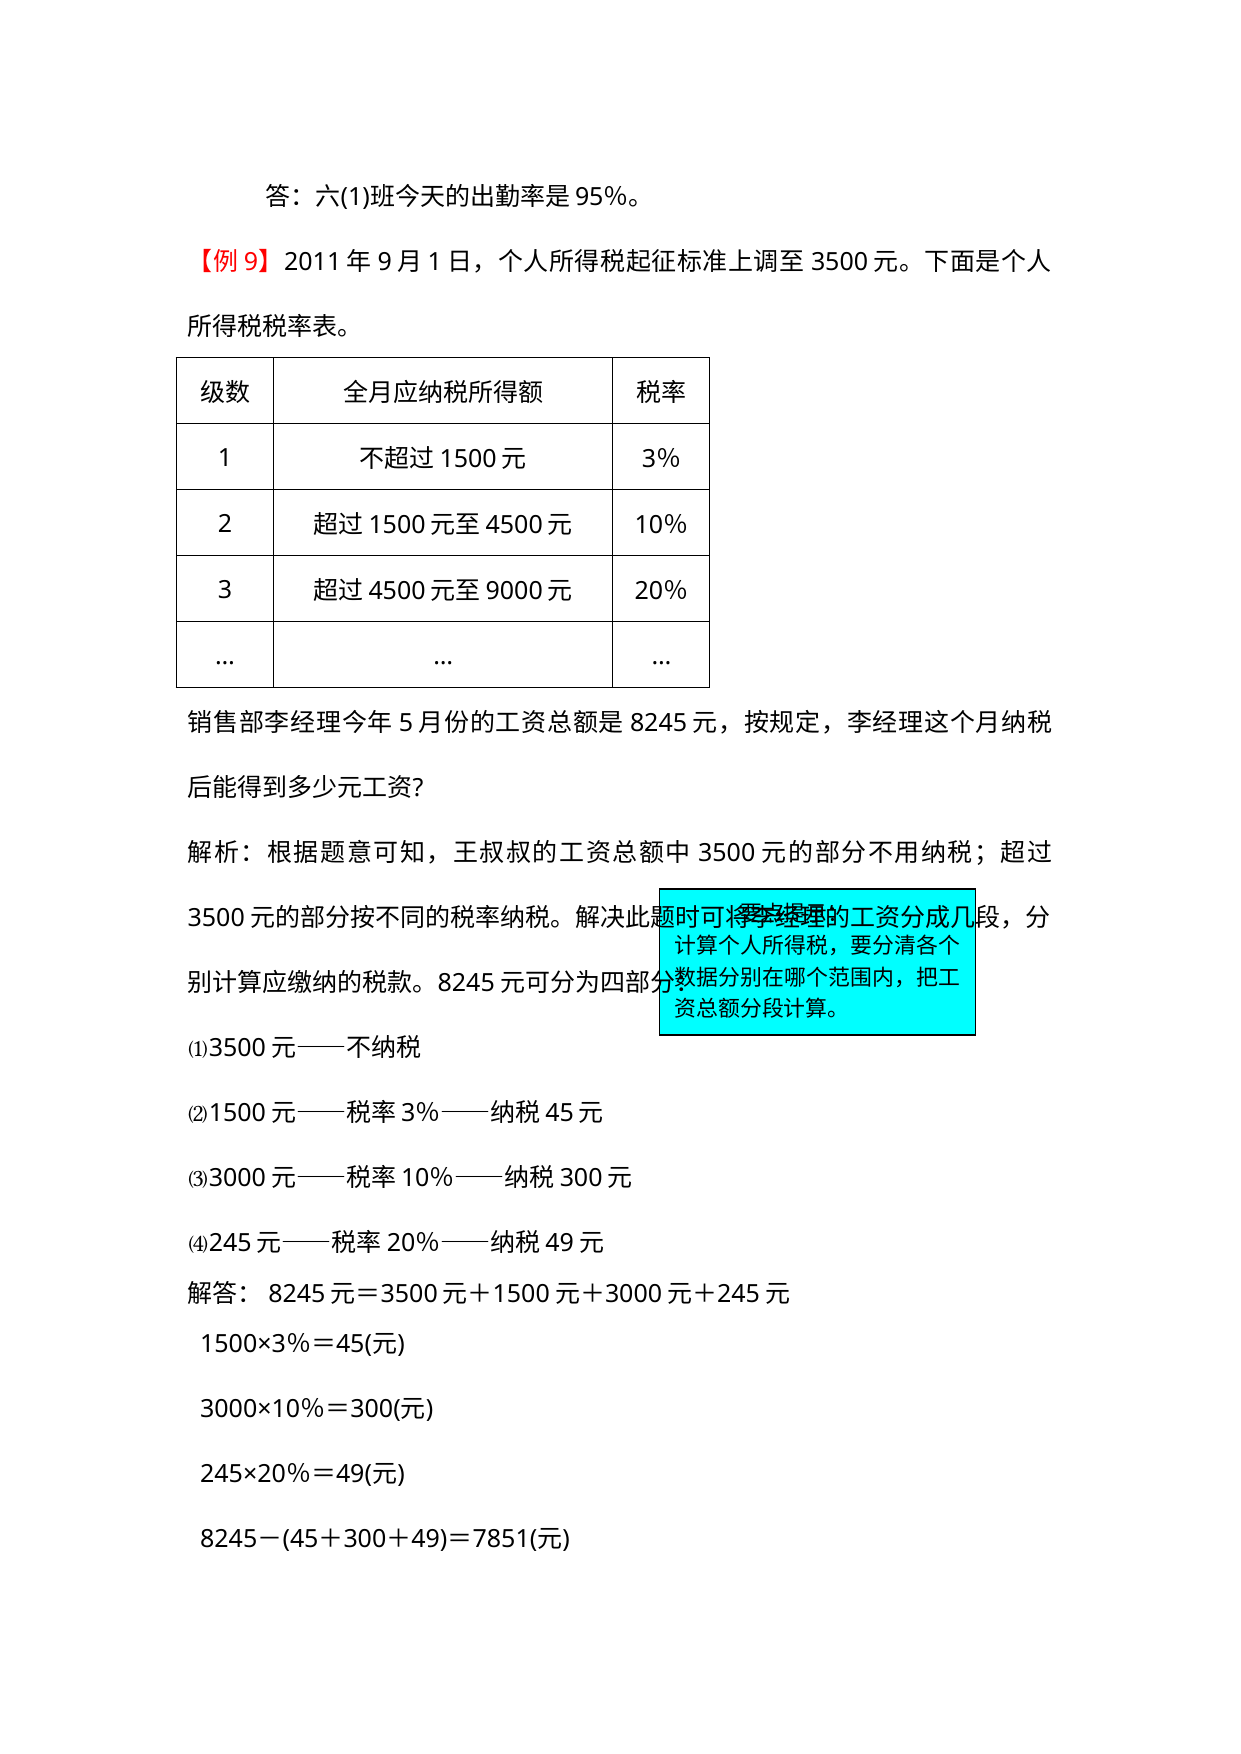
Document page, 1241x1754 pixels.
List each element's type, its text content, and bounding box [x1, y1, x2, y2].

text 【例9】2011年9月1日，个人所得税起征标准上调至3500元。下面是个人所得税税率表。 [187, 227, 1053, 357]
table_cell 3％ [613, 424, 709, 489]
table_cell 20％ [613, 556, 709, 621]
table_header 税率 [613, 358, 709, 423]
table_cell 3 [177, 556, 273, 621]
text ⑵1500元——税率3％——纳税45元 [187, 1078, 1053, 1143]
table_cell … [274, 622, 612, 687]
text 销售部李经理今年5月份的工资总额是8245元，按规定，李经理这个月纳税后能得到多少元工资? [187, 688, 1053, 818]
table_cell 2 [177, 490, 273, 555]
table_cell … [177, 622, 273, 687]
table_header 级数 [177, 358, 273, 423]
text ⑶3000元——税率10％——纳税300元 [187, 1143, 1053, 1208]
text ⑷245元——税率20％——纳税49元 [187, 1208, 1053, 1273]
table_cell 超过4500元至9000元 [274, 556, 612, 621]
text 答：六(1)班今天的出勤率是95％。 [187, 162, 1053, 227]
text 245×20％＝49(元) [187, 1439, 1053, 1504]
text 解答： 8245元＝3500元＋1500元＋3000元＋245元 [187, 1273, 1053, 1309]
text 8245－(45＋300＋49)＝7851(元) [187, 1504, 1053, 1569]
text 解析：根据题意可知，王叔叔的工资总额中3500元的部分不用纳税；超过3500元的部分按不同的税率纳税。解决此题时可将李经理的工资分成几段，分别计算应缴纳的税款。8245元可分为四部分： [187, 818, 1053, 1013]
text ⑴3500元——不纳税 [187, 1013, 1053, 1078]
table_cell 1 [177, 424, 273, 489]
text 3000×10％＝300(元) [187, 1374, 1053, 1439]
table_cell 10％ [613, 490, 709, 555]
table_header 全月应纳税所得额 [274, 358, 612, 423]
text 1500×3％＝45(元) [187, 1309, 1053, 1374]
table_cell 超过1500元至4500元 [274, 490, 612, 555]
table_cell 不超过1500元 [274, 424, 612, 489]
table_cell … [613, 622, 709, 687]
